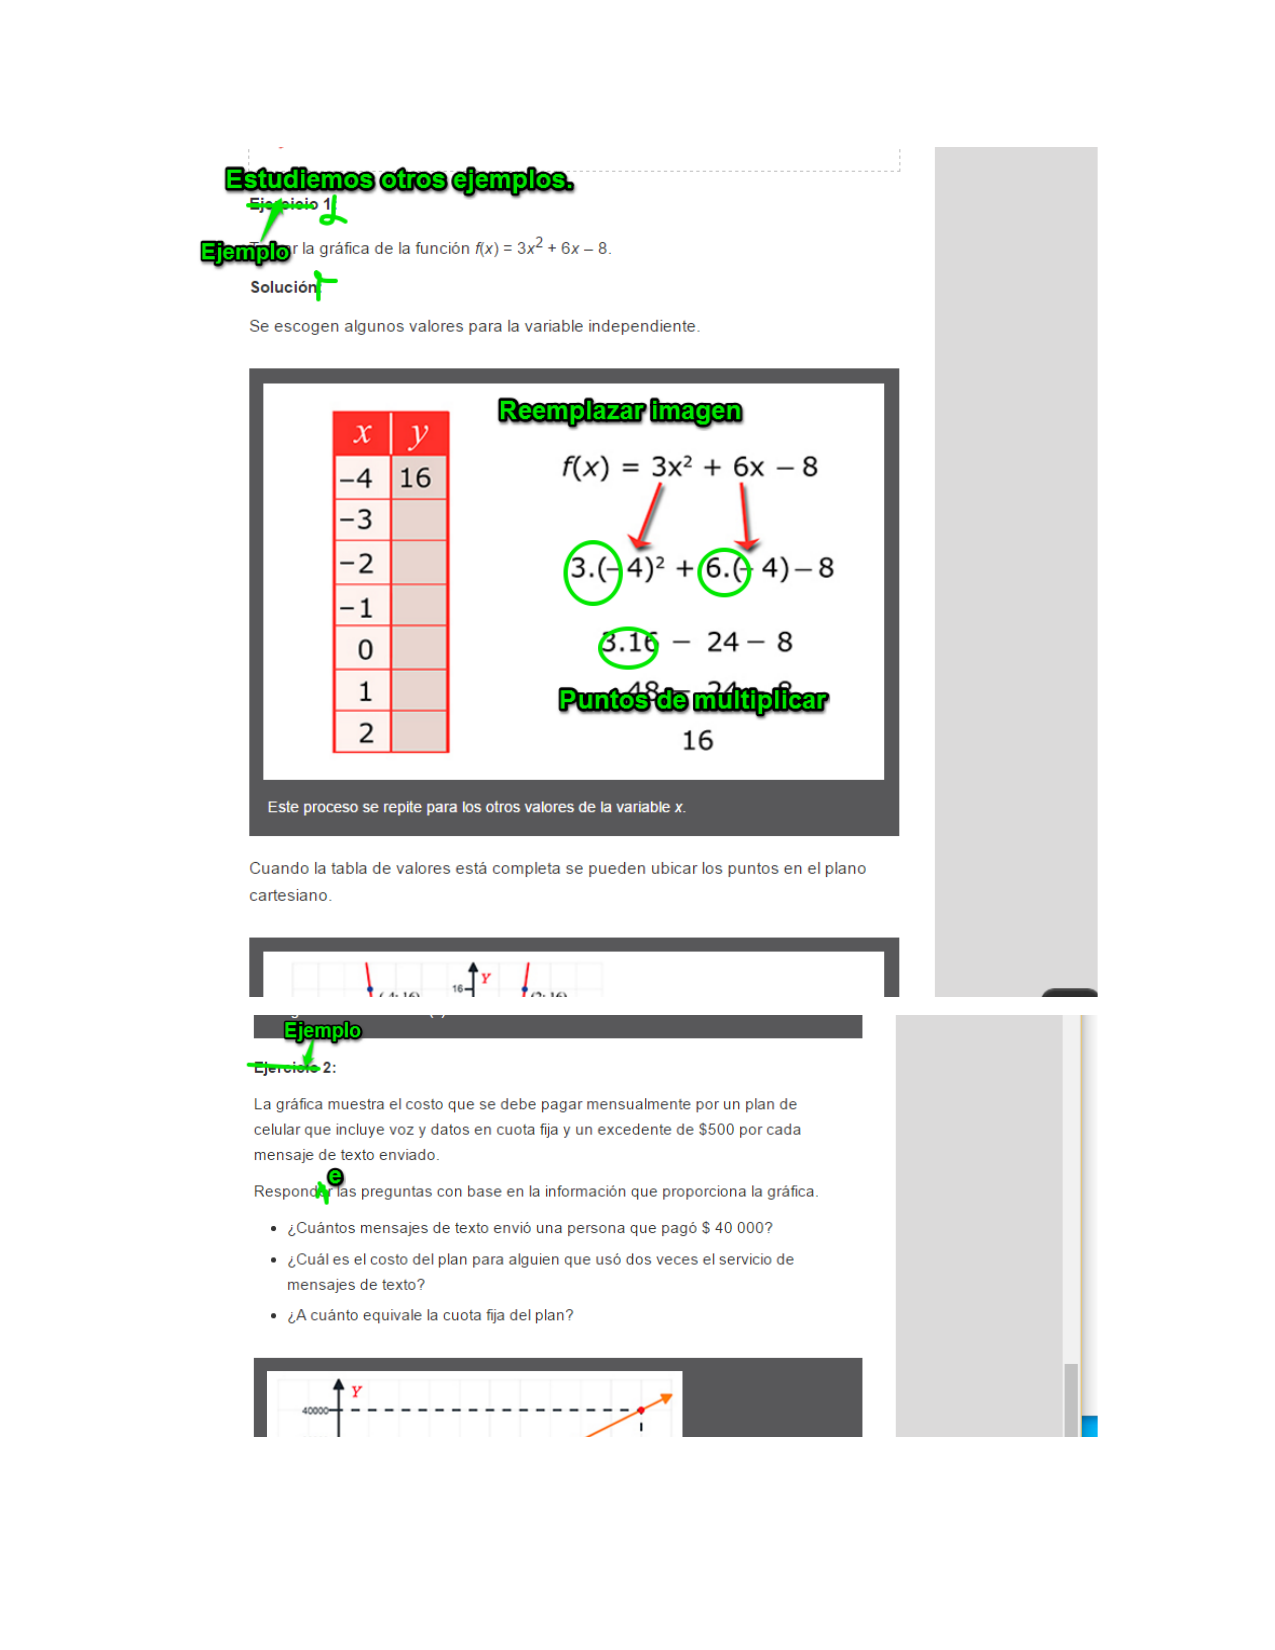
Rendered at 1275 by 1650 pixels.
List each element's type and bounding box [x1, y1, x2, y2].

picture [177, 1015, 1098, 1437]
picture [177, 147, 1098, 997]
